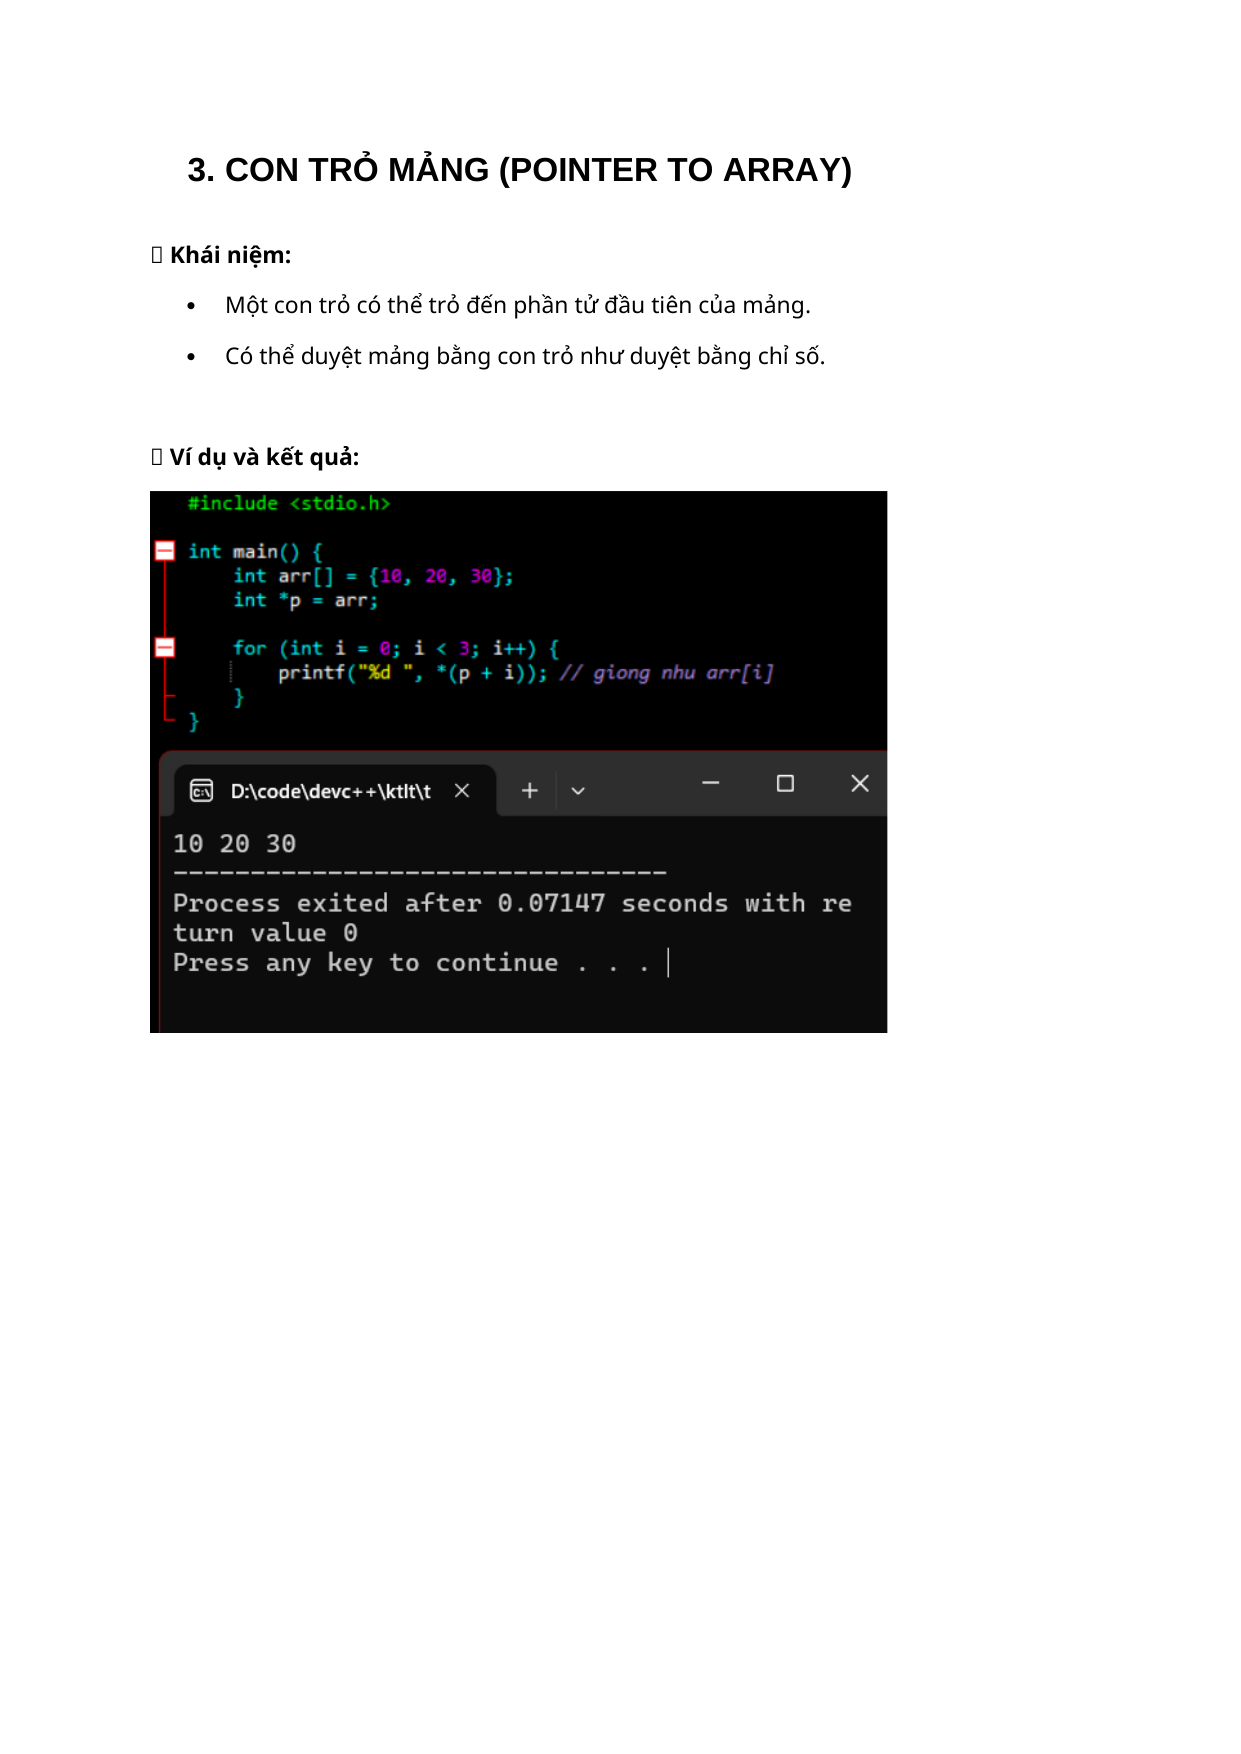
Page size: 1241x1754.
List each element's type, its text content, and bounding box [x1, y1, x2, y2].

list Một con trỏ có thể trỏ đến phần tử đầu tiên của mảng. [187, 289, 1090, 321]
picture [150, 491, 888, 1033]
list Có thể duyệt mảng bằng con trỏ như duyệt bằng chỉ số. [187, 340, 1090, 371]
text 🔹 Khái niệm: [150, 239, 1090, 270]
text 🔹 Ví dụ và kết quả: [150, 441, 1090, 472]
subtitle Con trỏ mảng (Pointer to Array) [187, 150, 1090, 188]
